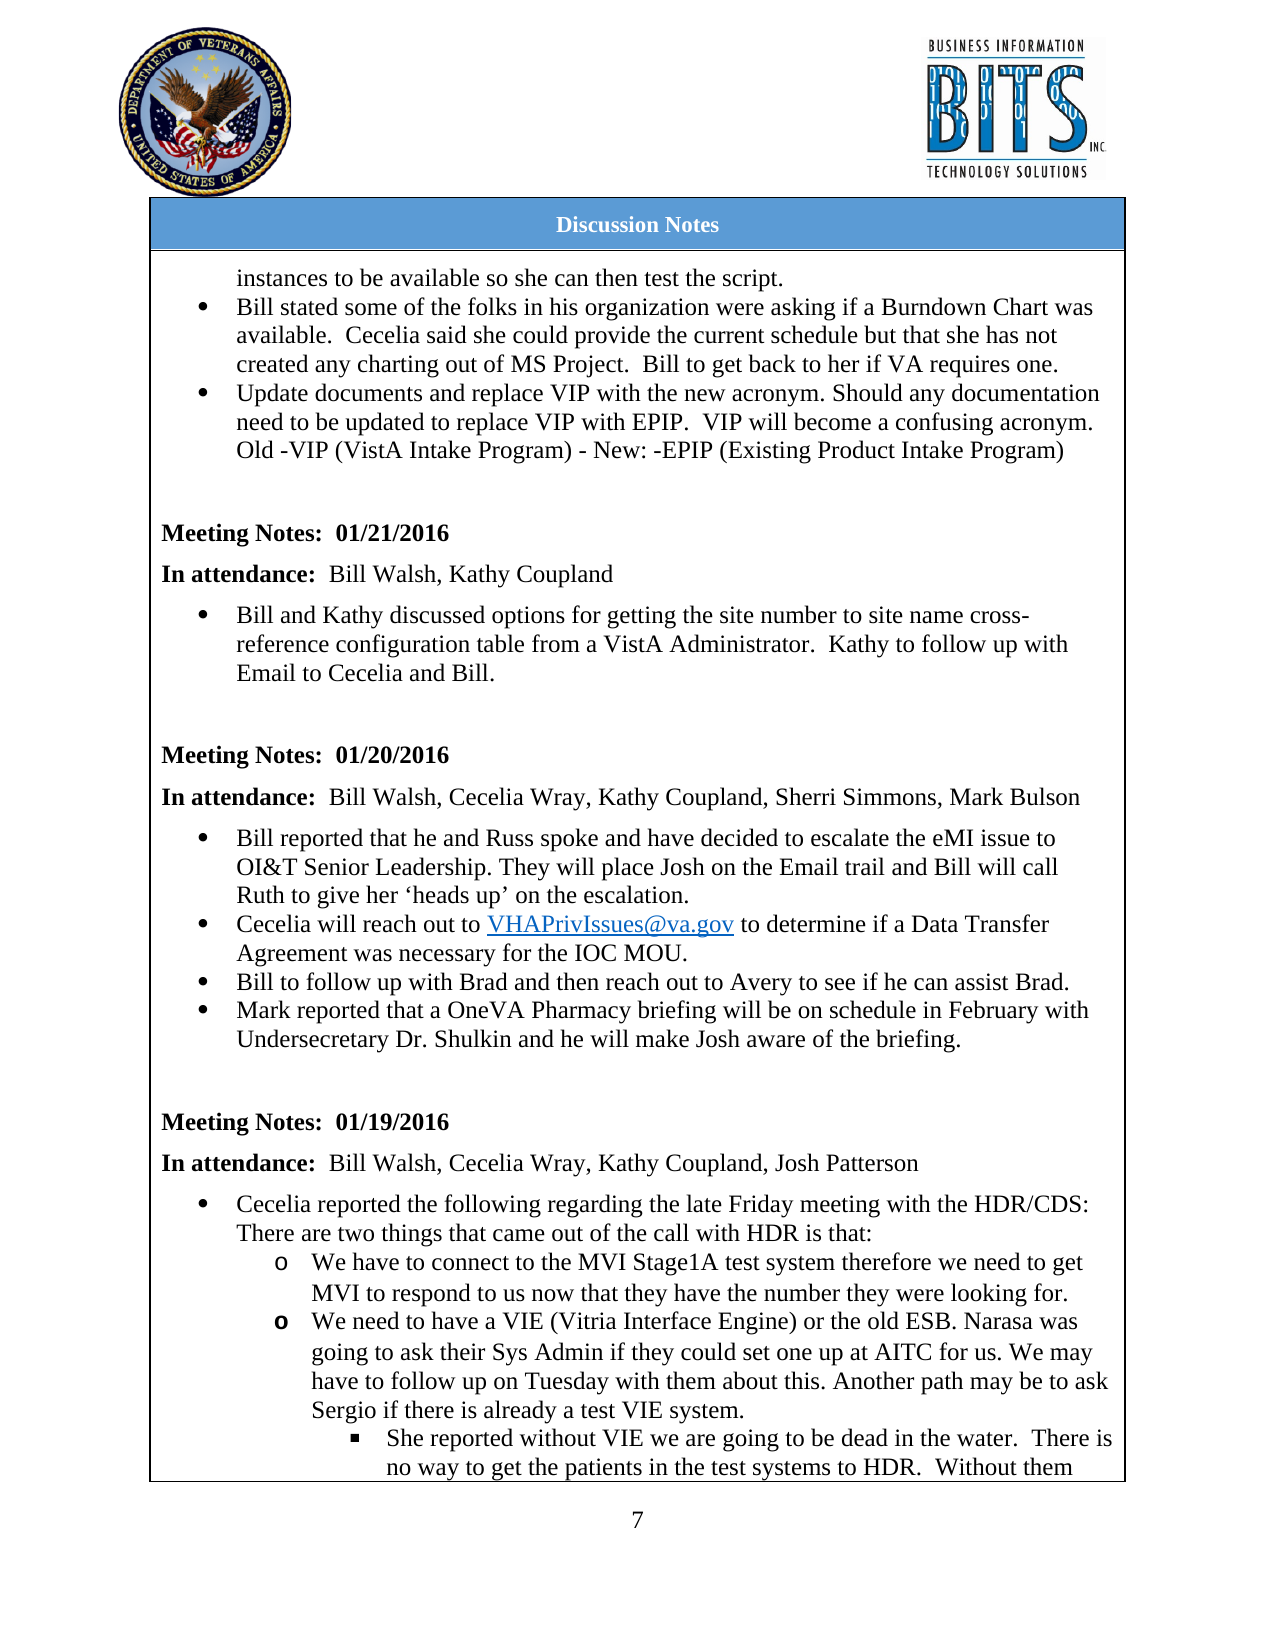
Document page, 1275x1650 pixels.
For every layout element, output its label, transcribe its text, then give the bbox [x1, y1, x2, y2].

picture [921, 37, 1107, 180]
picture [118, 27, 292, 197]
table_header Discussion Notes [151, 198, 1124, 249]
